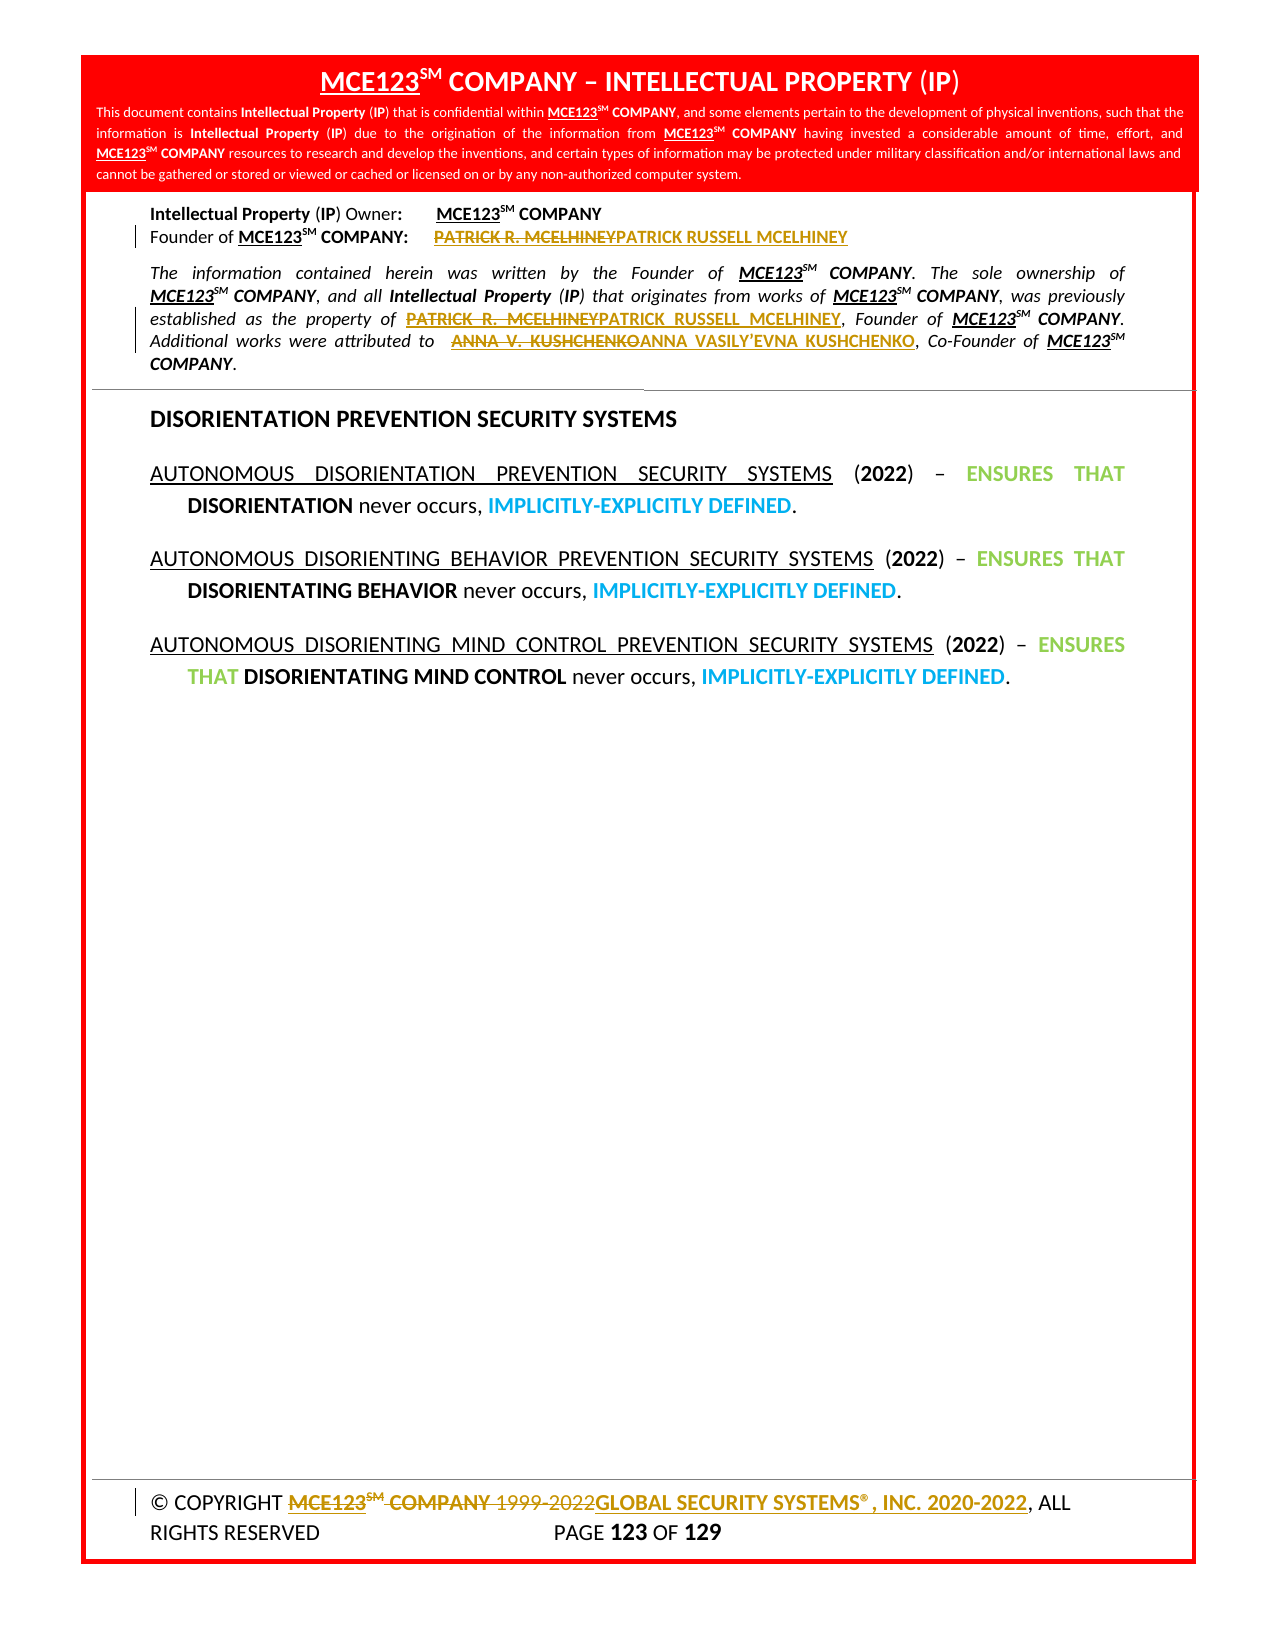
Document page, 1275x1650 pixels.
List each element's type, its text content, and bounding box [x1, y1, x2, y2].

text AUTONOMOUS DISORIENTING BEHAVIOR PREVENTION SECURITY SYSTEMS (2022) – ENSURES THAT DISORIENTATING BEHAVIOR never occurs, IMPLICITLY-EXPLICITLY DEFINED. [150, 544, 1125, 605]
text AUTONOMOUS DISORIENTING MIND CONTROL PREVENTION SECURITY SYSTEMS (2022) – ENSURES THAT DISORIENTATING MIND CONTROL never occurs, IMPLICITLY-EXPLICITLY DEFINED. [150, 630, 1125, 690]
text AUTONOMOUS DISORIENTATION PREVENTION SECURITY SYSTEMS (2022) – ENSURES THAT DISORIENTATION never occurs, IMPLICITLY-EXPLICITLY DEFINED. [150, 459, 1125, 519]
text DISORIENTATION PREVENTION SECURITY SYSTEMS [150, 403, 1125, 434]
